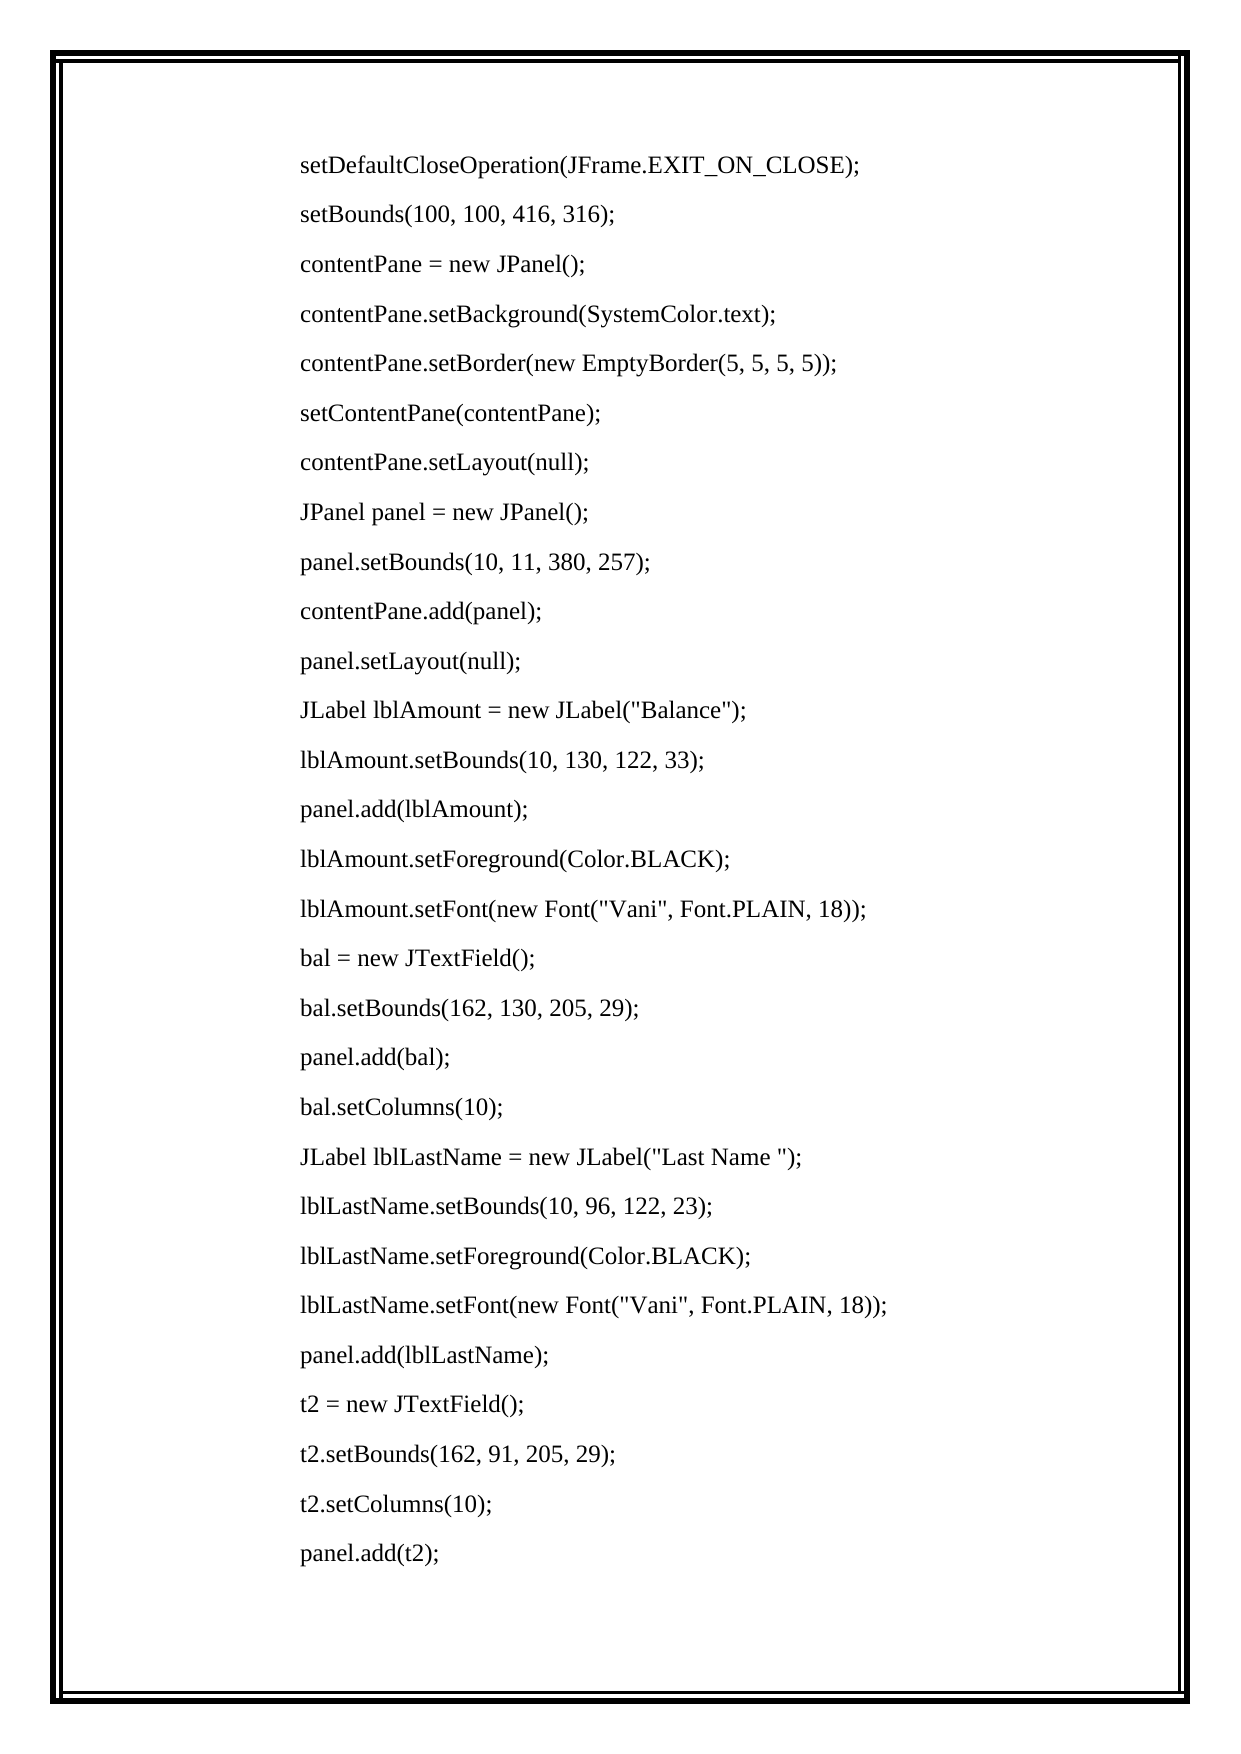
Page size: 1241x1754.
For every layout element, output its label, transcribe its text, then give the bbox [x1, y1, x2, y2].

text panel.add(lblLastName); [150, 1340, 1090, 1369]
text setBounds(100, 100, 416, 316); [150, 199, 1090, 228]
text t2.setBounds(162, 91, 205, 29); [150, 1439, 1090, 1468]
text contentPane.add(panel); [150, 596, 1090, 625]
text panel.add(lblAmount); [150, 794, 1090, 823]
text contentPane.setBackground(SystemColor.text); [150, 299, 1090, 327]
text lblLastName.setForeground(Color.BLACK); [150, 1241, 1090, 1269]
text lblAmount.setFont(new Font("Vani", Font.PLAIN, 18)); [150, 894, 1090, 922]
text contentPane.setBorder(new EmptyBorder(5, 5, 5, 5)); [150, 348, 1090, 377]
text bal = new JTextField(); [150, 943, 1090, 972]
text bal.setBounds(162, 130, 205, 29); [150, 993, 1090, 1022]
text lblLastName.setFont(new Font("Vani", Font.PLAIN, 18)); [150, 1290, 1090, 1319]
text lblLastName.setBounds(10, 96, 122, 23); [150, 1191, 1090, 1220]
text t2 = new JTextField(); [150, 1389, 1090, 1418]
text contentPane = new JPanel(); [150, 249, 1090, 278]
text panel.add(t2); [150, 1538, 1090, 1567]
text setDefaultCloseOperation(JFrame.EXIT_ON_CLOSE); [150, 150, 1090, 179]
text JLabel lblAmount = new JLabel("Balance"); [150, 695, 1090, 724]
text contentPane.setLayout(null); [150, 447, 1090, 476]
text JLabel lblLastName = new JLabel("Last Name "); [150, 1142, 1090, 1170]
text t2.setColumns(10); [150, 1489, 1090, 1517]
text lblAmount.setBounds(10, 130, 122, 33); [150, 745, 1090, 774]
text lblAmount.setForeground(Color.BLACK); [150, 844, 1090, 873]
text panel.setLayout(null); [150, 646, 1090, 674]
text panel.setBounds(10, 11, 380, 257); [150, 547, 1090, 575]
text setContentPane(contentPane); [150, 398, 1090, 427]
text panel.add(bal); [150, 1042, 1090, 1071]
text JPanel panel = new JPanel(); [150, 497, 1090, 526]
text bal.setColumns(10); [150, 1092, 1090, 1121]
